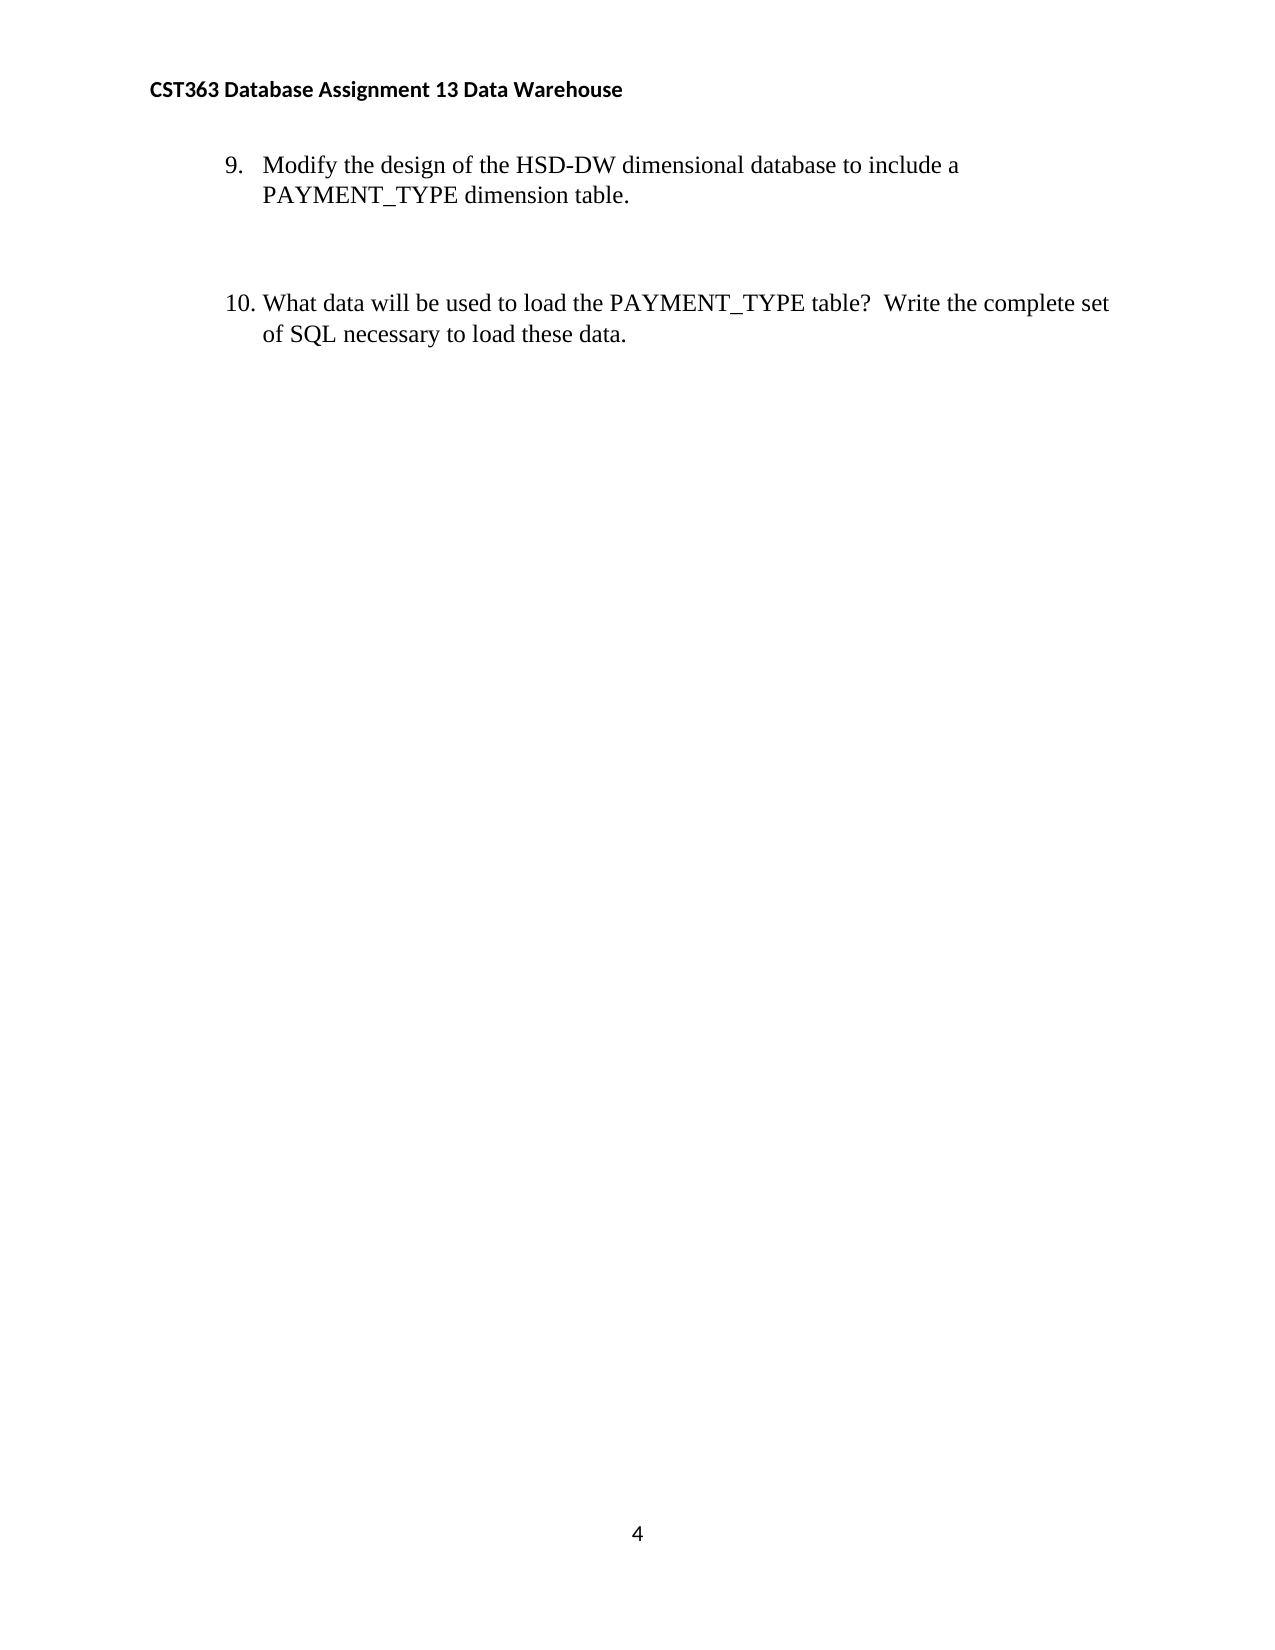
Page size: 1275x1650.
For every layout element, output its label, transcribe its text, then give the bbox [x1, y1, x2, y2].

list What data will be used to load the PAYMENT_TYPE table? Write the complete set of SQL necessary to load these data. [225, 288, 1125, 347]
list Modify the design of the HSD-DW dimensional database to include a PAYMENT_TYPE dimension table. [225, 150, 1125, 209]
